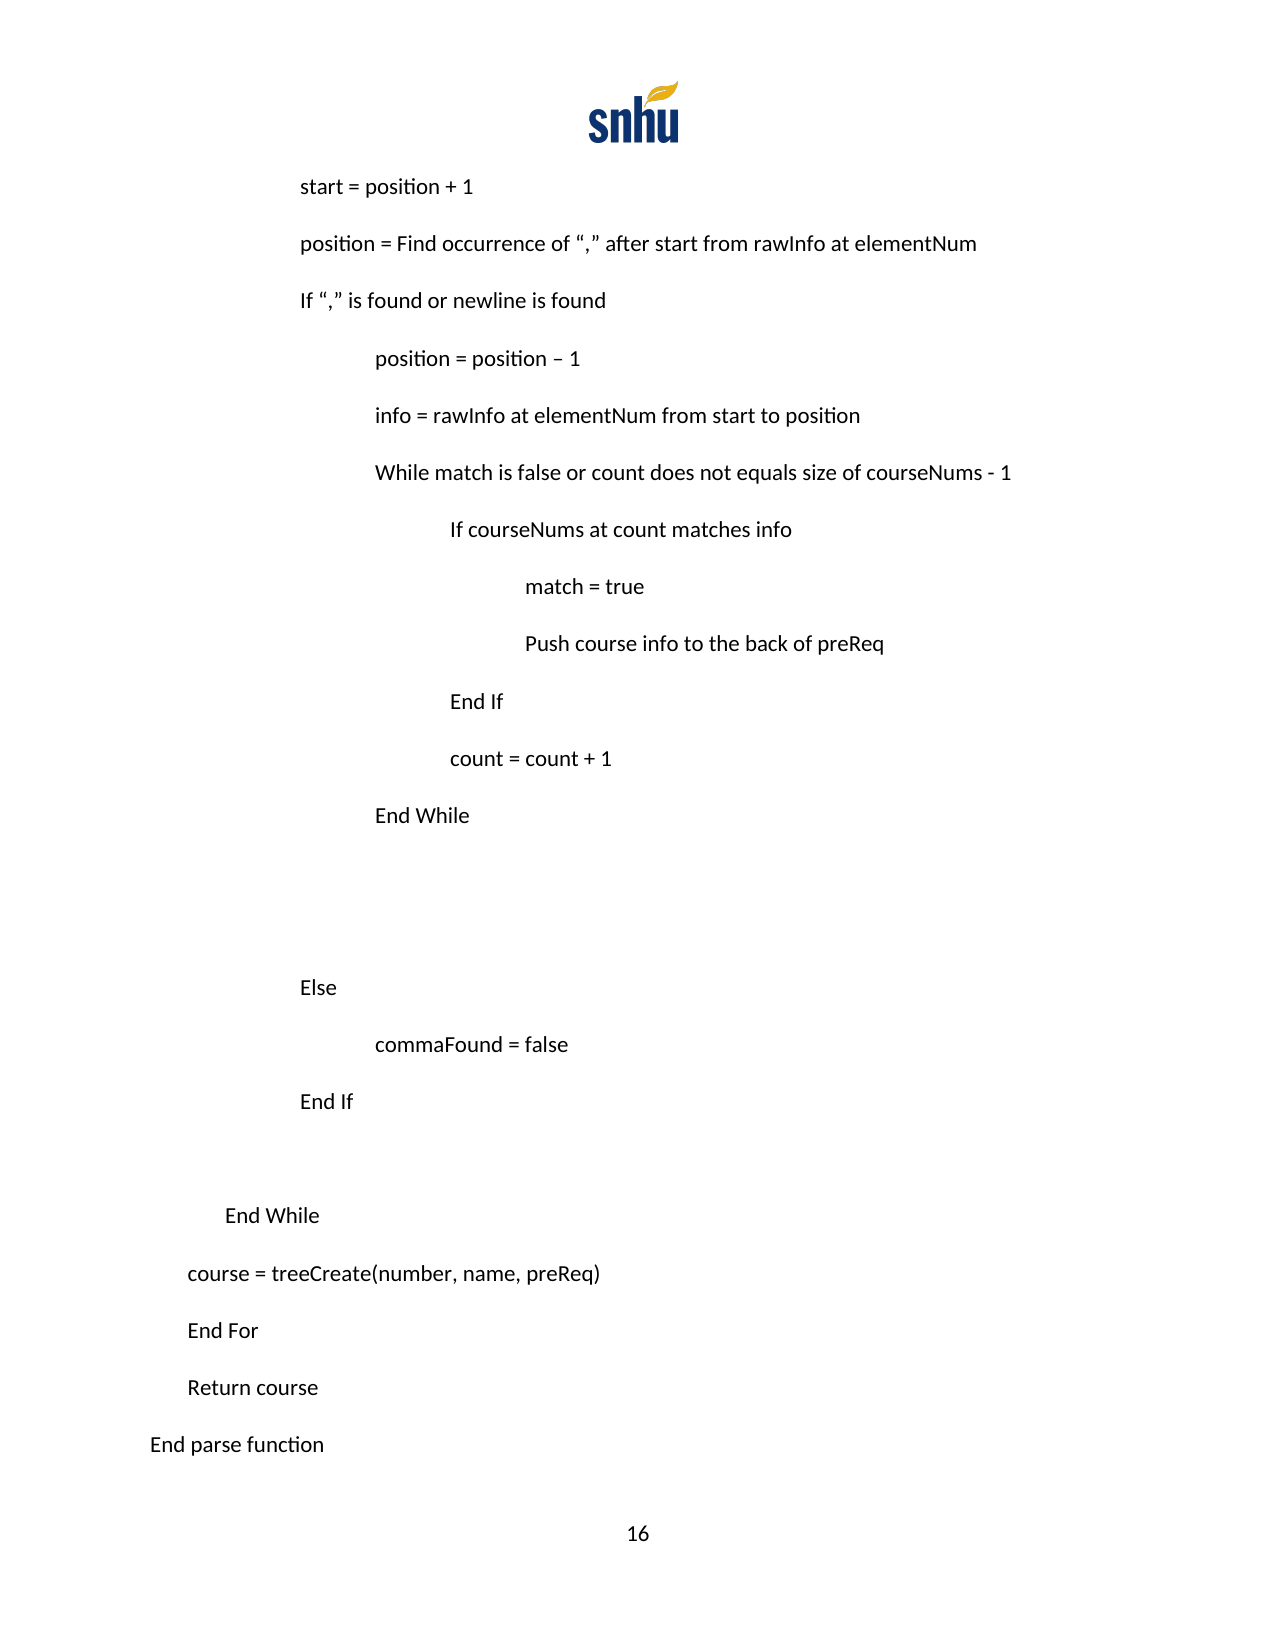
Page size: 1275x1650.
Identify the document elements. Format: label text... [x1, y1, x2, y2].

text If “,” is found or newline is found [187, 286, 1125, 314]
text match = true [187, 572, 1125, 600]
text While match is false or count does not equals size of courseNums - 1 [187, 458, 1125, 486]
text course = treeCreate(number, name, preReq) [187, 1259, 1125, 1287]
picture [568, 75, 707, 152]
text Return course [187, 1373, 1125, 1401]
text count = count + 1 [187, 744, 1125, 772]
text End parse function [150, 1430, 1125, 1458]
text End For [187, 1316, 1125, 1344]
text info = rawInfo at elementNum from start to position [187, 401, 1125, 429]
text commaFound = false [187, 1030, 1125, 1058]
text position = Find occurrence of “,” after start from rawInfo at elementNum [187, 229, 1125, 257]
text If courseNums at count matches info [187, 515, 1125, 543]
text start = position + 1 [187, 172, 1125, 200]
text position = position – 1 [187, 344, 1125, 372]
text Push course info to the back of preReq [187, 629, 1125, 658]
text End While [187, 801, 1125, 829]
text End If [187, 687, 1125, 715]
text End While [187, 1201, 1125, 1229]
text Else [187, 973, 1125, 1001]
text End If [187, 1087, 1125, 1115]
